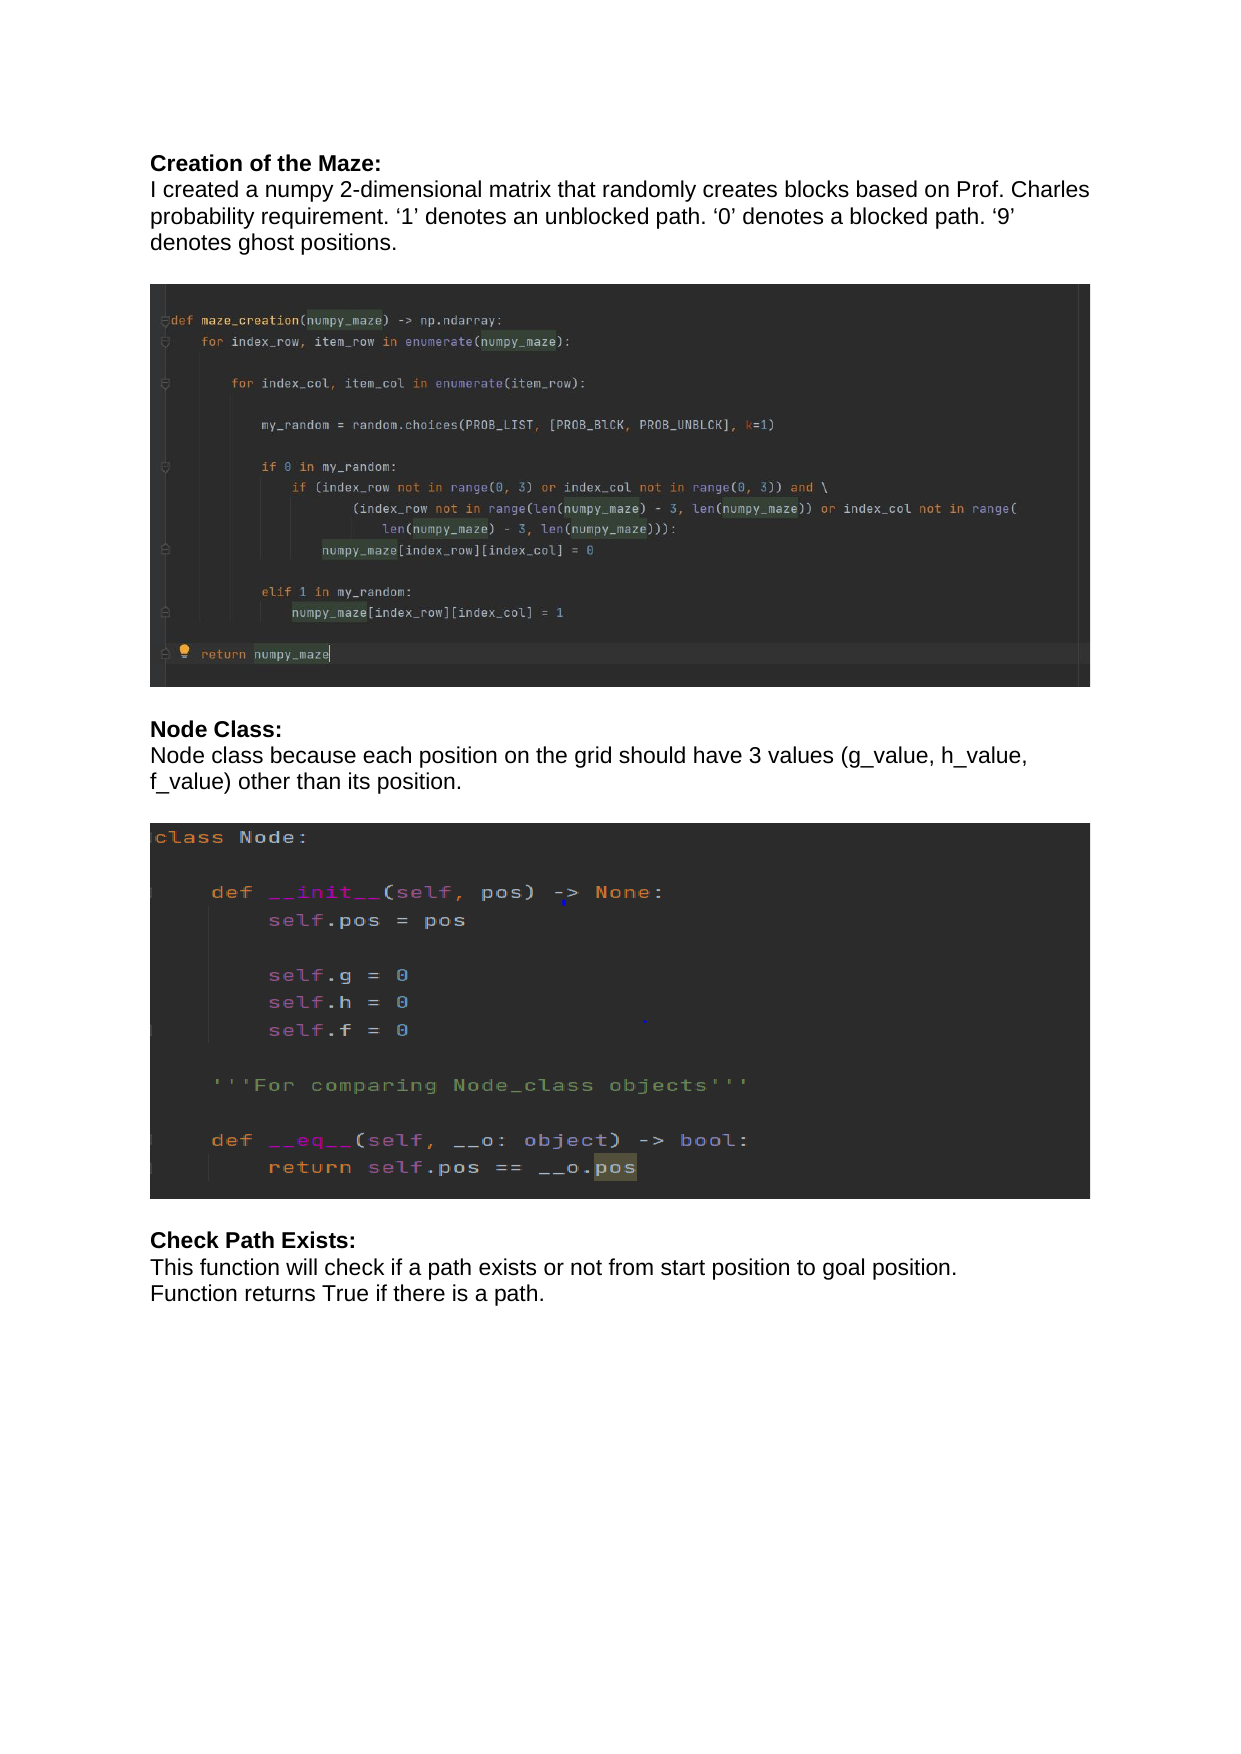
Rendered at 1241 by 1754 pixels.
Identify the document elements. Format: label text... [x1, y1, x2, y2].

text I created a numpy 2-dimensional matrix that randomly creates blocks based on Prof. Charles probability requirement. ‘1’ denotes an unblocked path. ‘0’ denotes a blocked path. ‘9’ denotes ghost positions. [150, 176, 1090, 255]
picture [150, 284, 1091, 687]
text Function returns True if there is a path. [150, 1280, 1090, 1306]
text Check Path Exists: [150, 1227, 1090, 1254]
text Node Class: [150, 716, 1090, 742]
text This function will check if a path exists or not from start position to goal position. [150, 1254, 1090, 1280]
text Creation of the Maze: [150, 150, 1090, 176]
picture [150, 823, 1091, 1199]
text Node class because each position on the grid should have 3 values (g_value, h_value, f_value) other than its position. [150, 742, 1090, 794]
